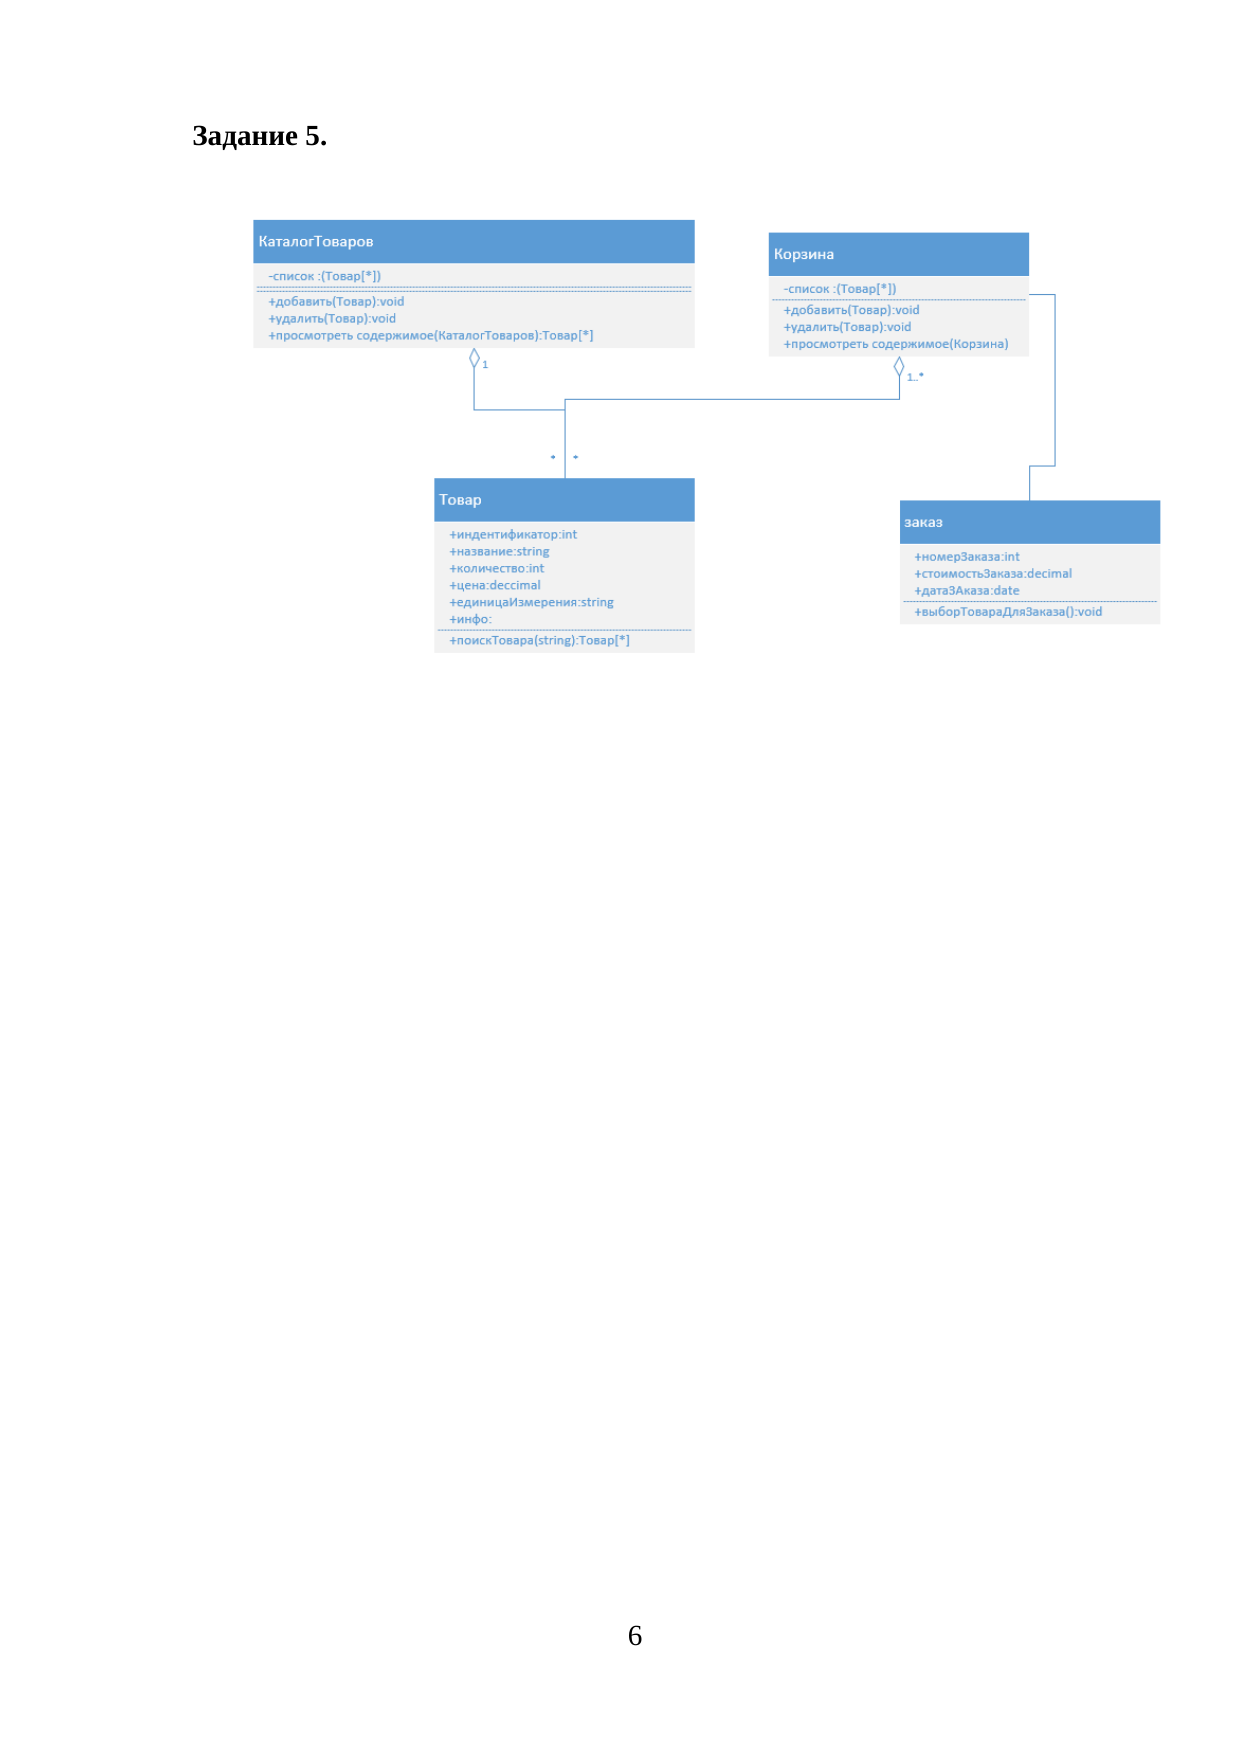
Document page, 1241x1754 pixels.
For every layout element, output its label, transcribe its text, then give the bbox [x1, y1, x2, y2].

picture [192, 185, 1226, 781]
text Задание 5. [118, 118, 1152, 152]
